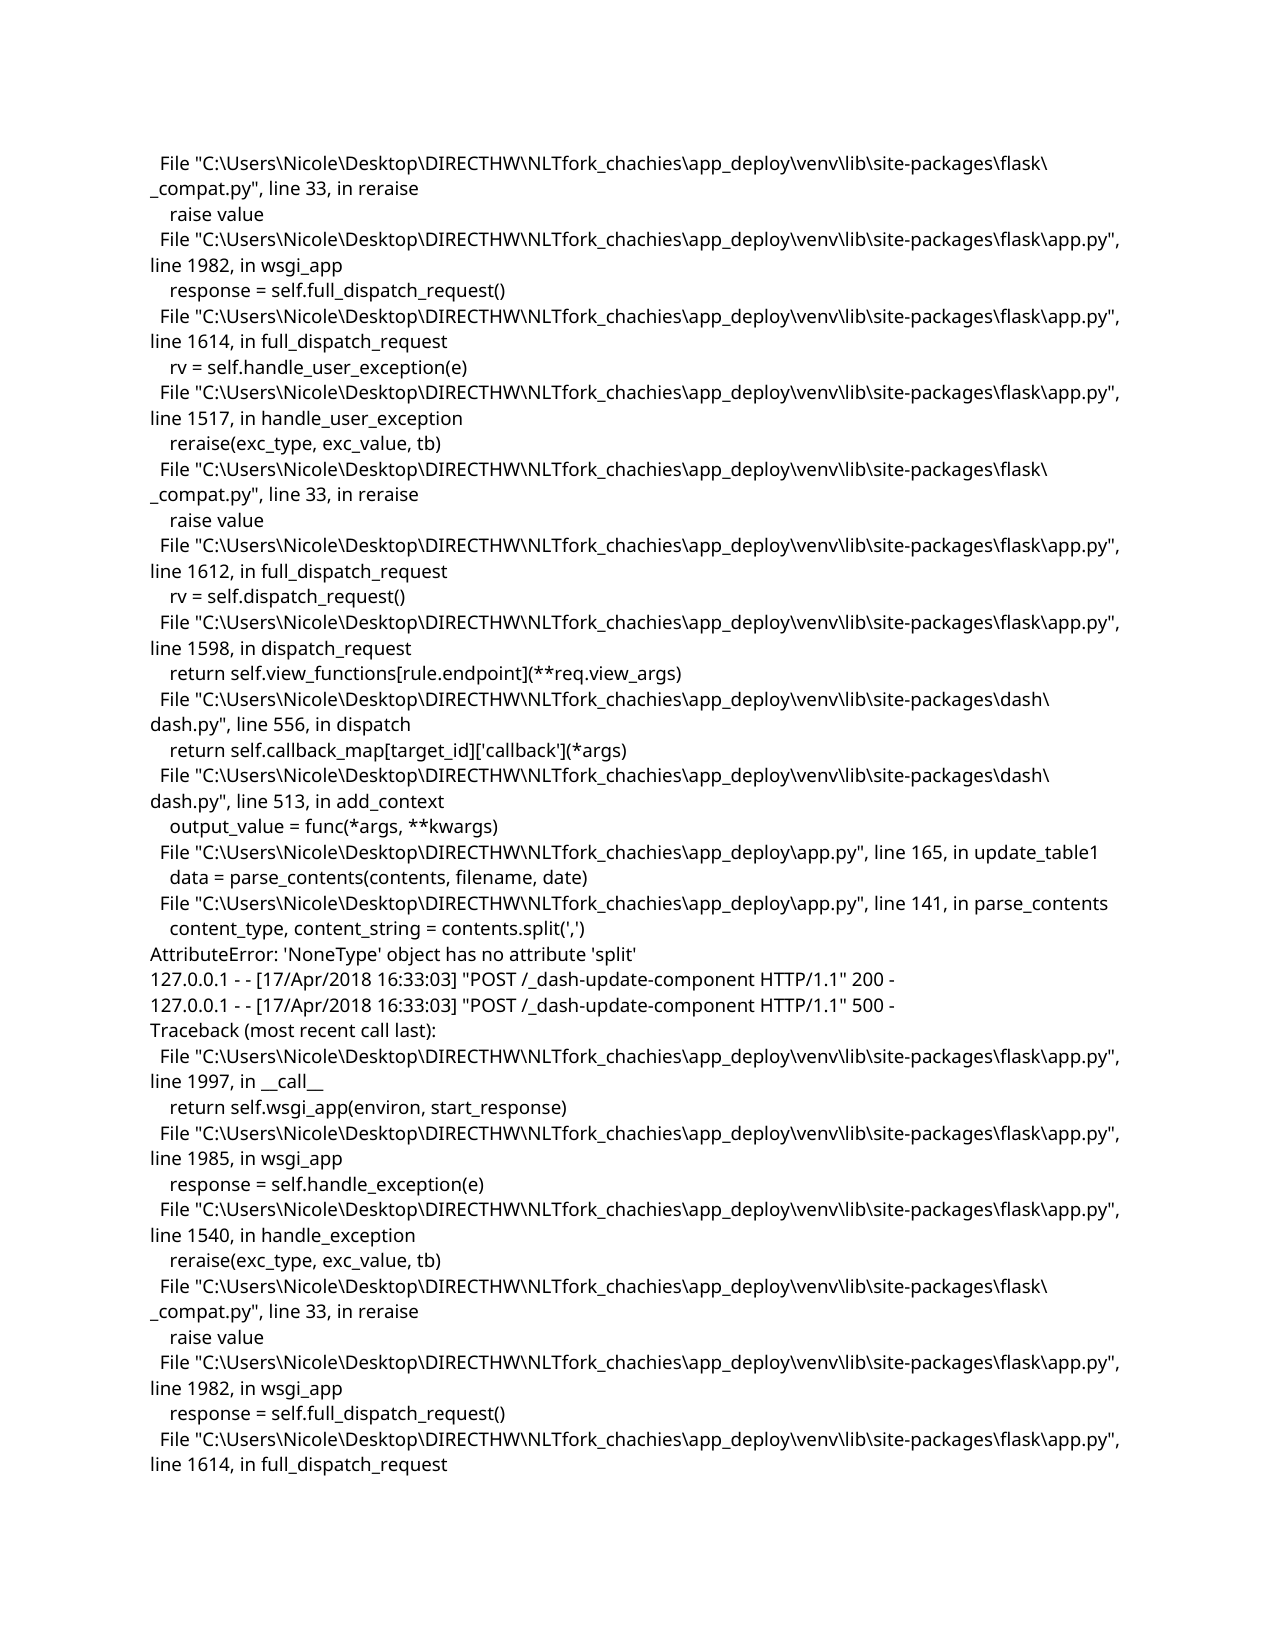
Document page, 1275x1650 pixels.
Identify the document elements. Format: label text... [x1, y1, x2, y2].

text File "C:\Users\Nicole\Desktop\DIRECTHW\NLTfork_chachies\app_deploy\venv\lib\site-packages\flask\app.py", line 1614, in full_dispatch_request [150, 303, 1125, 354]
text File "C:\Users\Nicole\Desktop\DIRECTHW\NLTfork_chachies\app_deploy\venv\lib\site-packages\dash\dash.py", line 513, in add_context [150, 762, 1125, 813]
text response = self.full_dispatch_request() [150, 1401, 1125, 1426]
text rv = self.dispatch_request() [150, 584, 1125, 609]
text File "C:\Users\Nicole\Desktop\DIRECTHW\NLTfork_chachies\app_deploy\venv\lib\site-packages\flask\app.py", line 1517, in handle_user_exception [150, 380, 1125, 431]
text File "C:\Users\Nicole\Desktop\DIRECTHW\NLTfork_chachies\app_deploy\venv\lib\site-packages\flask\app.py", line 1997, in __call__ [150, 1043, 1125, 1094]
text 127.0.0.1 - - [17/Apr/2018 16:33:03] "POST /_dash-update-component HTTP/1.1" 500 - [150, 992, 1125, 1018]
text File "C:\Users\Nicole\Desktop\DIRECTHW\NLTfork_chachies\app_deploy\venv\lib\site-packages\flask\app.py", line 1614, in full_dispatch_request [150, 1426, 1125, 1477]
text AttributeError: 'NoneType' object has no attribute 'split' [150, 941, 1125, 967]
text File "C:\Users\Nicole\Desktop\DIRECTHW\NLTfork_chachies\app_deploy\app.py", line 141, in parse_contents [150, 890, 1125, 916]
text File "C:\Users\Nicole\Desktop\DIRECTHW\NLTfork_chachies\app_deploy\venv\lib\site-packages\flask\app.py", line 1598, in dispatch_request [150, 609, 1125, 660]
text File "C:\Users\Nicole\Desktop\DIRECTHW\NLTfork_chachies\app_deploy\venv\lib\site-packages\flask\app.py", line 1540, in handle_exception [150, 1196, 1125, 1247]
text raise value [150, 1324, 1125, 1349]
text reraise(exc_type, exc_value, tb) [150, 431, 1125, 456]
text File "C:\Users\Nicole\Desktop\DIRECTHW\NLTfork_chachies\app_deploy\venv\lib\site-packages\flask\app.py", line 1982, in wsgi_app [150, 227, 1125, 278]
text rv = self.handle_user_exception(e) [150, 354, 1125, 380]
text File "C:\Users\Nicole\Desktop\DIRECTHW\NLTfork_chachies\app_deploy\venv\lib\site-packages\flask\_compat.py", line 33, in reraise [150, 150, 1125, 201]
text return self.view_functions[rule.endpoint](**req.view_args) [150, 660, 1125, 686]
text File "C:\Users\Nicole\Desktop\DIRECTHW\NLTfork_chachies\app_deploy\venv\lib\site-packages\dash\dash.py", line 556, in dispatch [150, 686, 1125, 737]
text File "C:\Users\Nicole\Desktop\DIRECTHW\NLTfork_chachies\app_deploy\venv\lib\site-packages\flask\app.py", line 1982, in wsgi_app [150, 1349, 1125, 1401]
text reraise(exc_type, exc_value, tb) [150, 1247, 1125, 1273]
text raise value [150, 201, 1125, 227]
text File "C:\Users\Nicole\Desktop\DIRECTHW\NLTfork_chachies\app_deploy\venv\lib\site-packages\flask\_compat.py", line 33, in reraise [150, 1273, 1125, 1324]
text return self.wsgi_app(environ, start_response) [150, 1094, 1125, 1120]
text response = self.handle_exception(e) [150, 1171, 1125, 1196]
text response = self.full_dispatch_request() [150, 278, 1125, 303]
text File "C:\Users\Nicole\Desktop\DIRECTHW\NLTfork_chachies\app_deploy\venv\lib\site-packages\flask\_compat.py", line 33, in reraise [150, 456, 1125, 507]
text 127.0.0.1 - - [17/Apr/2018 16:33:03] "POST /_dash-update-component HTTP/1.1" 200 - [150, 967, 1125, 992]
text return self.callback_map[target_id]['callback'](*args) [150, 737, 1125, 762]
text File "C:\Users\Nicole\Desktop\DIRECTHW\NLTfork_chachies\app_deploy\venv\lib\site-packages\flask\app.py", line 1985, in wsgi_app [150, 1120, 1125, 1171]
text raise value [150, 507, 1125, 533]
text File "C:\Users\Nicole\Desktop\DIRECTHW\NLTfork_chachies\app_deploy\venv\lib\site-packages\flask\app.py", line 1612, in full_dispatch_request [150, 533, 1125, 584]
text data = parse_contents(contents, filename, date) [150, 864, 1125, 890]
text Traceback (most recent call last): [150, 1018, 1125, 1043]
text output_value = func(*args, **kwargs) [150, 813, 1125, 839]
text content_type, content_string = contents.split(',') [150, 916, 1125, 941]
text File "C:\Users\Nicole\Desktop\DIRECTHW\NLTfork_chachies\app_deploy\app.py", line 165, in update_table1 [150, 839, 1125, 864]
